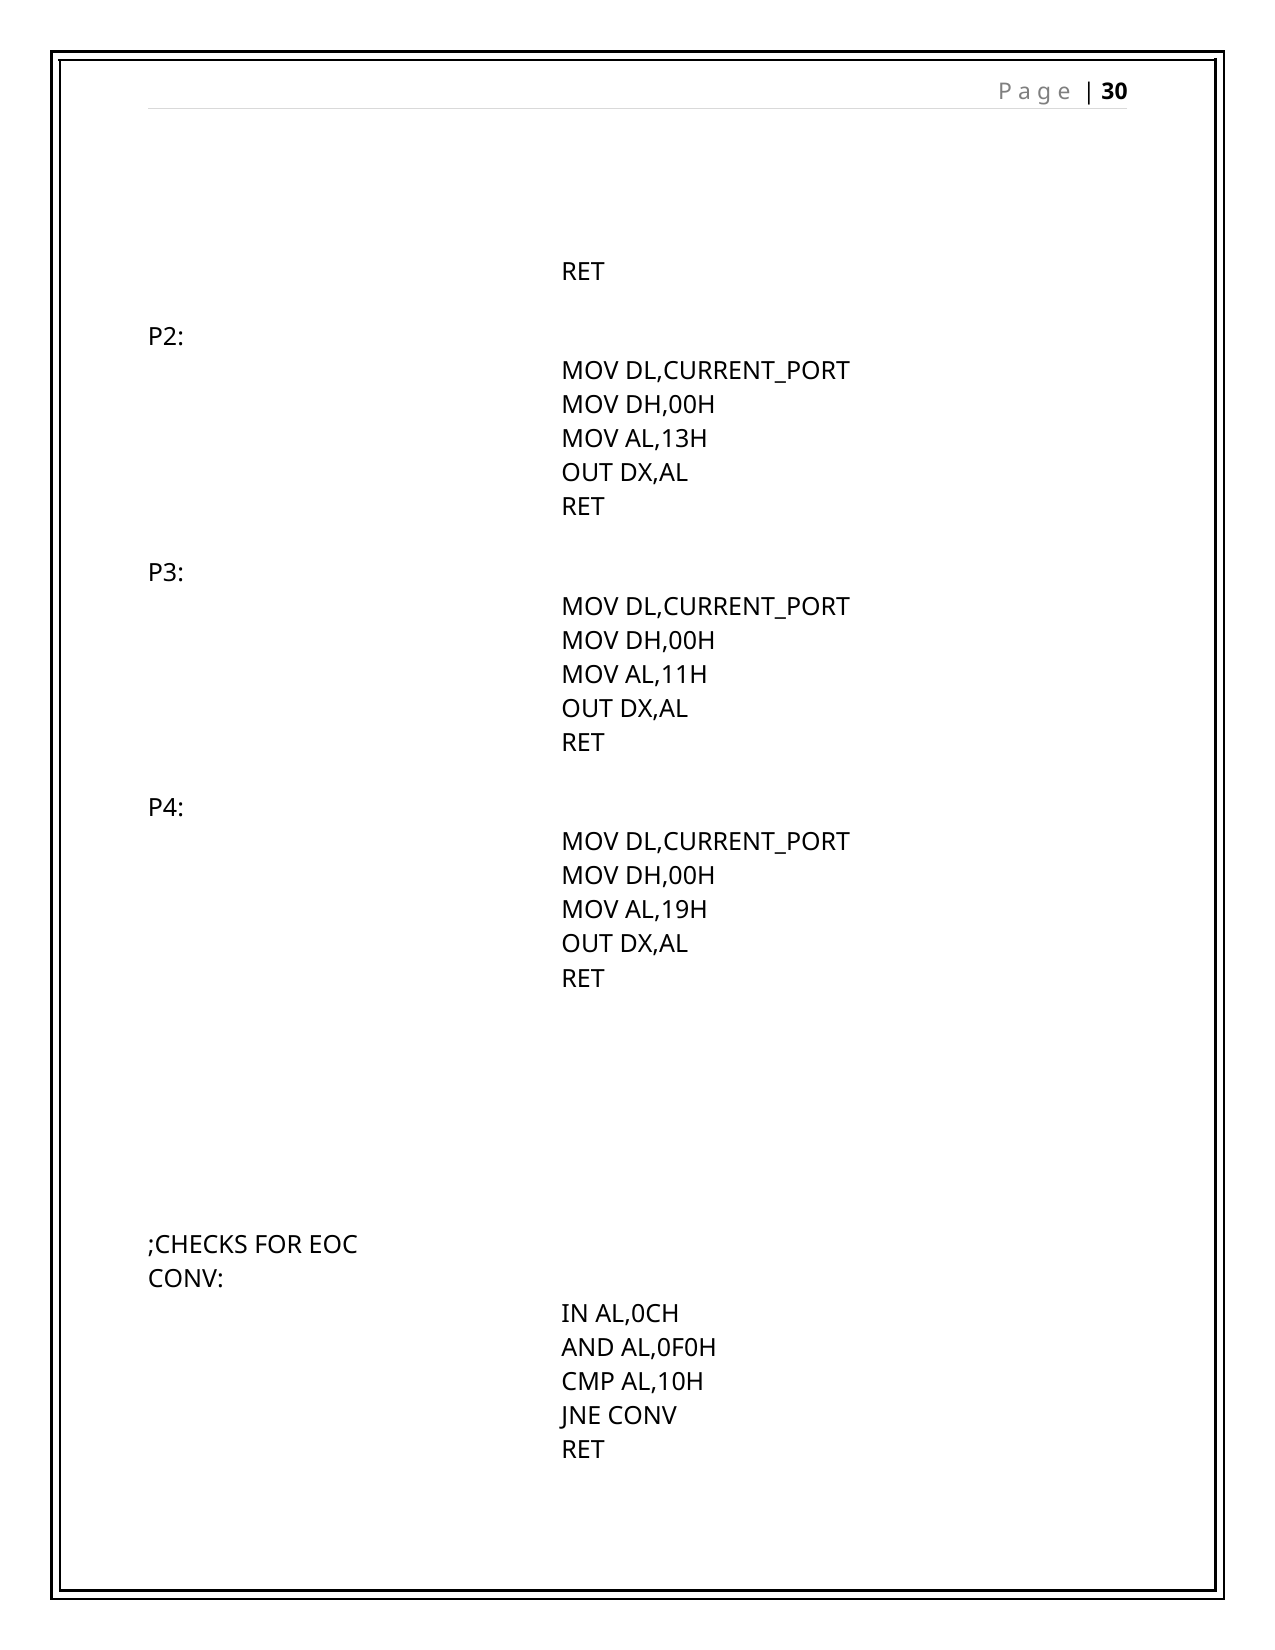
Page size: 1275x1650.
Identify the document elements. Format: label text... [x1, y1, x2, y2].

text MOV DH,00H [148, 622, 1127, 656]
text CMP AL,10H [148, 1363, 1127, 1397]
text MOV DH,00H [148, 387, 1127, 421]
text MOV DL,CURRENT_PORT [148, 588, 1127, 622]
text P3: [148, 554, 1127, 588]
text MOV AL,19H [148, 892, 1127, 926]
text RET [148, 253, 1127, 287]
text RET [148, 960, 1127, 994]
text OUT DX,AL [148, 926, 1127, 960]
text RET [148, 1431, 1127, 1466]
text IN AL,0CH [148, 1295, 1127, 1329]
text MOV DL,CURRENT_PORT [148, 353, 1127, 387]
text RET [148, 489, 1127, 523]
text MOV DL,CURRENT_PORT [148, 824, 1127, 858]
text AND AL,0F0H [148, 1329, 1127, 1363]
text OUT DX,AL [148, 691, 1127, 724]
text P2: [148, 319, 1127, 353]
text OUT DX,AL [148, 455, 1127, 489]
text P4: [148, 790, 1127, 824]
text MOV AL,11H [148, 656, 1127, 691]
text MOV DH,00H [148, 858, 1127, 892]
text CONV: [148, 1261, 1127, 1295]
text JNE CONV [148, 1397, 1127, 1431]
text MOV AL,13H [148, 421, 1127, 455]
text RET [148, 724, 1127, 759]
text ;CHECKS FOR EOC [148, 1227, 1127, 1261]
